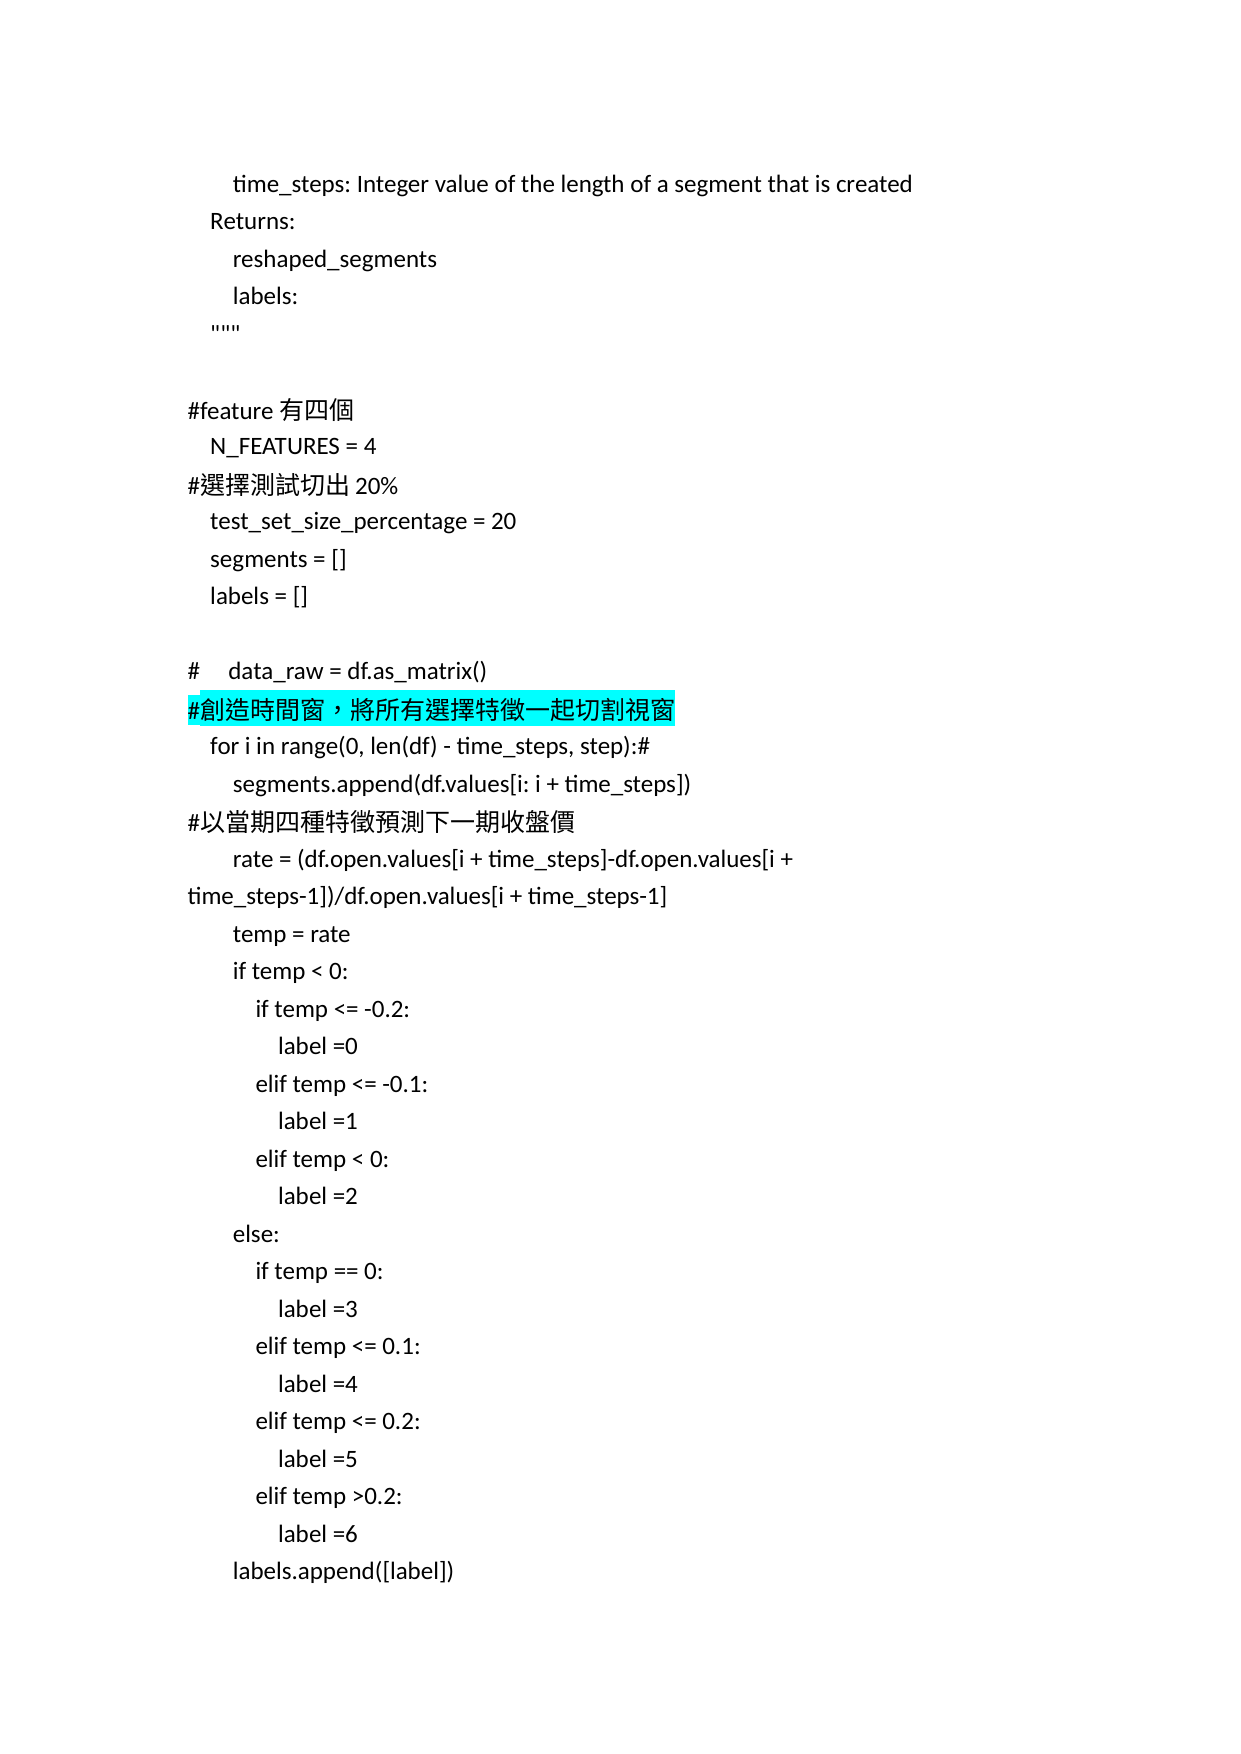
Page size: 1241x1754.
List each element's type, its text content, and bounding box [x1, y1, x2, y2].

text #選擇測試切出20% [187, 464, 1053, 502]
text # data_raw = df.as_matrix() [187, 652, 1053, 689]
text label =5 [187, 1439, 1053, 1477]
text else: [187, 1214, 1053, 1252]
text label =6 [187, 1514, 1053, 1552]
text elif temp >0.2: [187, 1477, 1053, 1514]
text time_steps: Integer value of the length of a segment that is created [187, 164, 1053, 202]
text if temp <= -0.2: [187, 989, 1053, 1027]
text #創造時間窗，將所有選擇特徵一起切割視窗 [187, 689, 1053, 727]
text reshaped_segments [187, 239, 1053, 277]
text #feature 有四個 [187, 389, 1053, 427]
text labels: [187, 277, 1053, 314]
text labels.append([label]) [187, 1552, 1053, 1589]
text if temp < 0: [187, 952, 1053, 989]
text labels = [] [187, 577, 1053, 614]
text label =4 [187, 1364, 1053, 1402]
text Returns: [187, 202, 1053, 239]
text """ [187, 314, 1053, 352]
text elif temp <= 0.2: [187, 1402, 1053, 1439]
text #以當期四種特徵預測下一期收盤價 [187, 802, 1053, 839]
text label =0 [187, 1027, 1053, 1064]
text N_FEATURES = 4 [187, 427, 1053, 464]
text rate = (df.open.values[i + time_steps]-df.open.values[i + time_steps-1])/df.open.values[i + time_steps-1] [187, 839, 1053, 914]
text elif temp <= -0.1: [187, 1064, 1053, 1102]
text segments.append(df.values[i: i + time_steps]) [187, 764, 1053, 802]
text segments = [] [187, 539, 1053, 577]
text label =3 [187, 1289, 1053, 1327]
text elif temp <= 0.1: [187, 1327, 1053, 1364]
text for i in range(0, len(df) - time_steps, step):# [187, 727, 1053, 764]
text temp = rate [187, 914, 1053, 952]
text elif temp < 0: [187, 1139, 1053, 1177]
text label =1 [187, 1102, 1053, 1139]
text test_set_size_percentage = 20 [187, 502, 1053, 539]
text if temp == 0: [187, 1252, 1053, 1289]
text label =2 [187, 1177, 1053, 1214]
